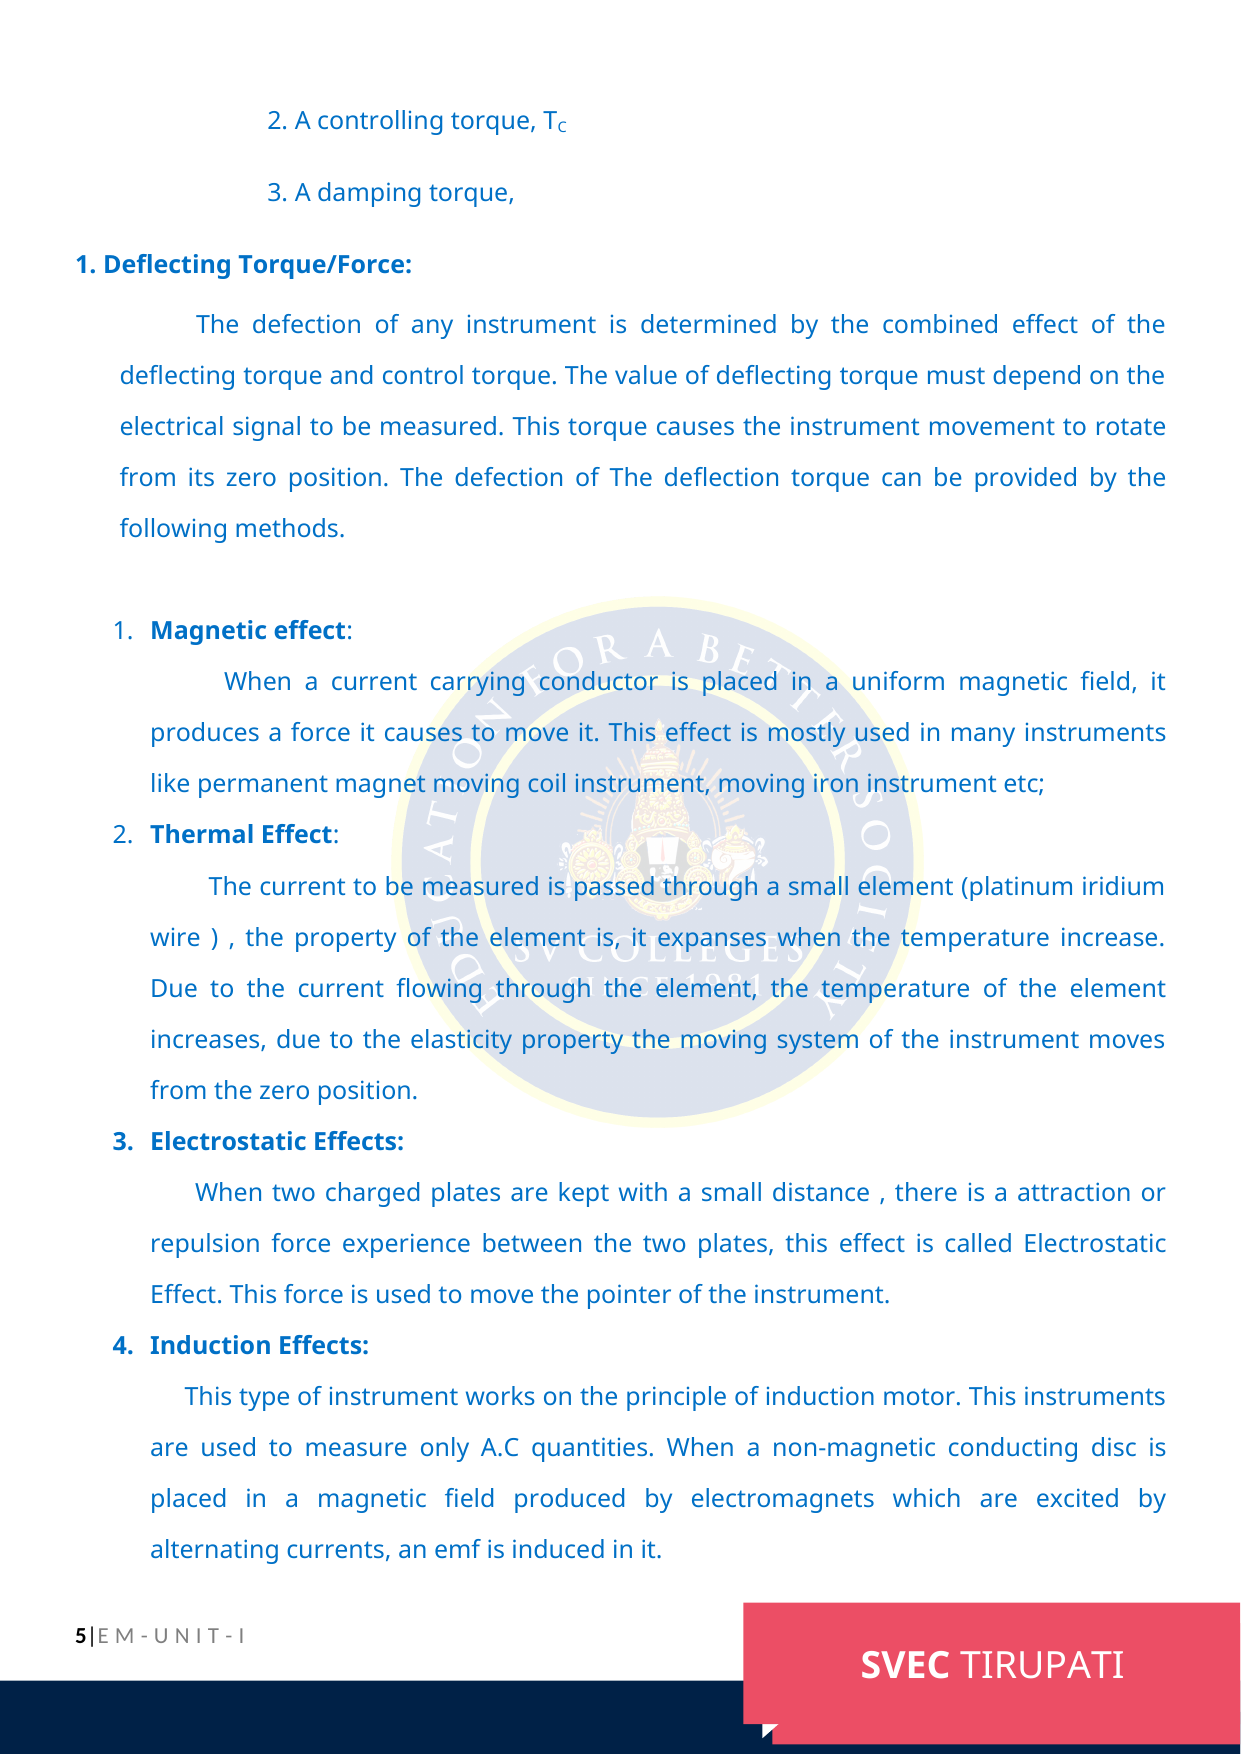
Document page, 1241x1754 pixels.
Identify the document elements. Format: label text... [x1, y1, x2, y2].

list Electrostatic Effects: [112, 1123, 1240, 1157]
text This type of instrument works on the principle of induction motor. This instruments are used to measure only A.C quantities. When a non-magnetic conducting disc is placed in a magnetic field produced by electromagnets which are excited by alternating currents, an emf is induced in it. [150, 1379, 1168, 1566]
text The defection of any instrument is determined by the combined effect of the deflecting torque and control torque. The value of deflecting torque must depend on the electrical signal to be measured. This torque causes the instrument movement to rotate from its zero position. The defection of The deflection torque can be provided by the following methods. [119, 307, 1168, 545]
list Thermal Effect: [112, 817, 1240, 851]
text 1. Deflecting Torque/Force: [75, 247, 1240, 281]
text When two charged plates are kept with a small distance , there is a attraction or repulsion force experience between the two plates, this effect is called Electrostatic Effect. This force is used to move the pointer of the instrument. [150, 1174, 1168, 1311]
text 3. A damping torque, [267, 175, 1240, 209]
text 2. A controlling torque, TC [267, 103, 1240, 137]
list Induction Effects: [112, 1328, 1240, 1362]
list Magnetic effect: [112, 613, 1240, 647]
text When a current carrying conductor is placed in a uniform magnetic field, it produces a force it causes to move it. This effect is mostly used in many instruments like permanent magnet moving coil instrument, moving iron instrument etc; [150, 664, 1168, 800]
text The current to be measured is passed through a small element (platinum iridium wire ) , the property of the element is, it expanses when the temperature increase. Due to the current flowing through the element, the temperature of the element increases, due to the elasticity property the moving system of the instrument moves from the zero position. [150, 868, 1168, 1106]
